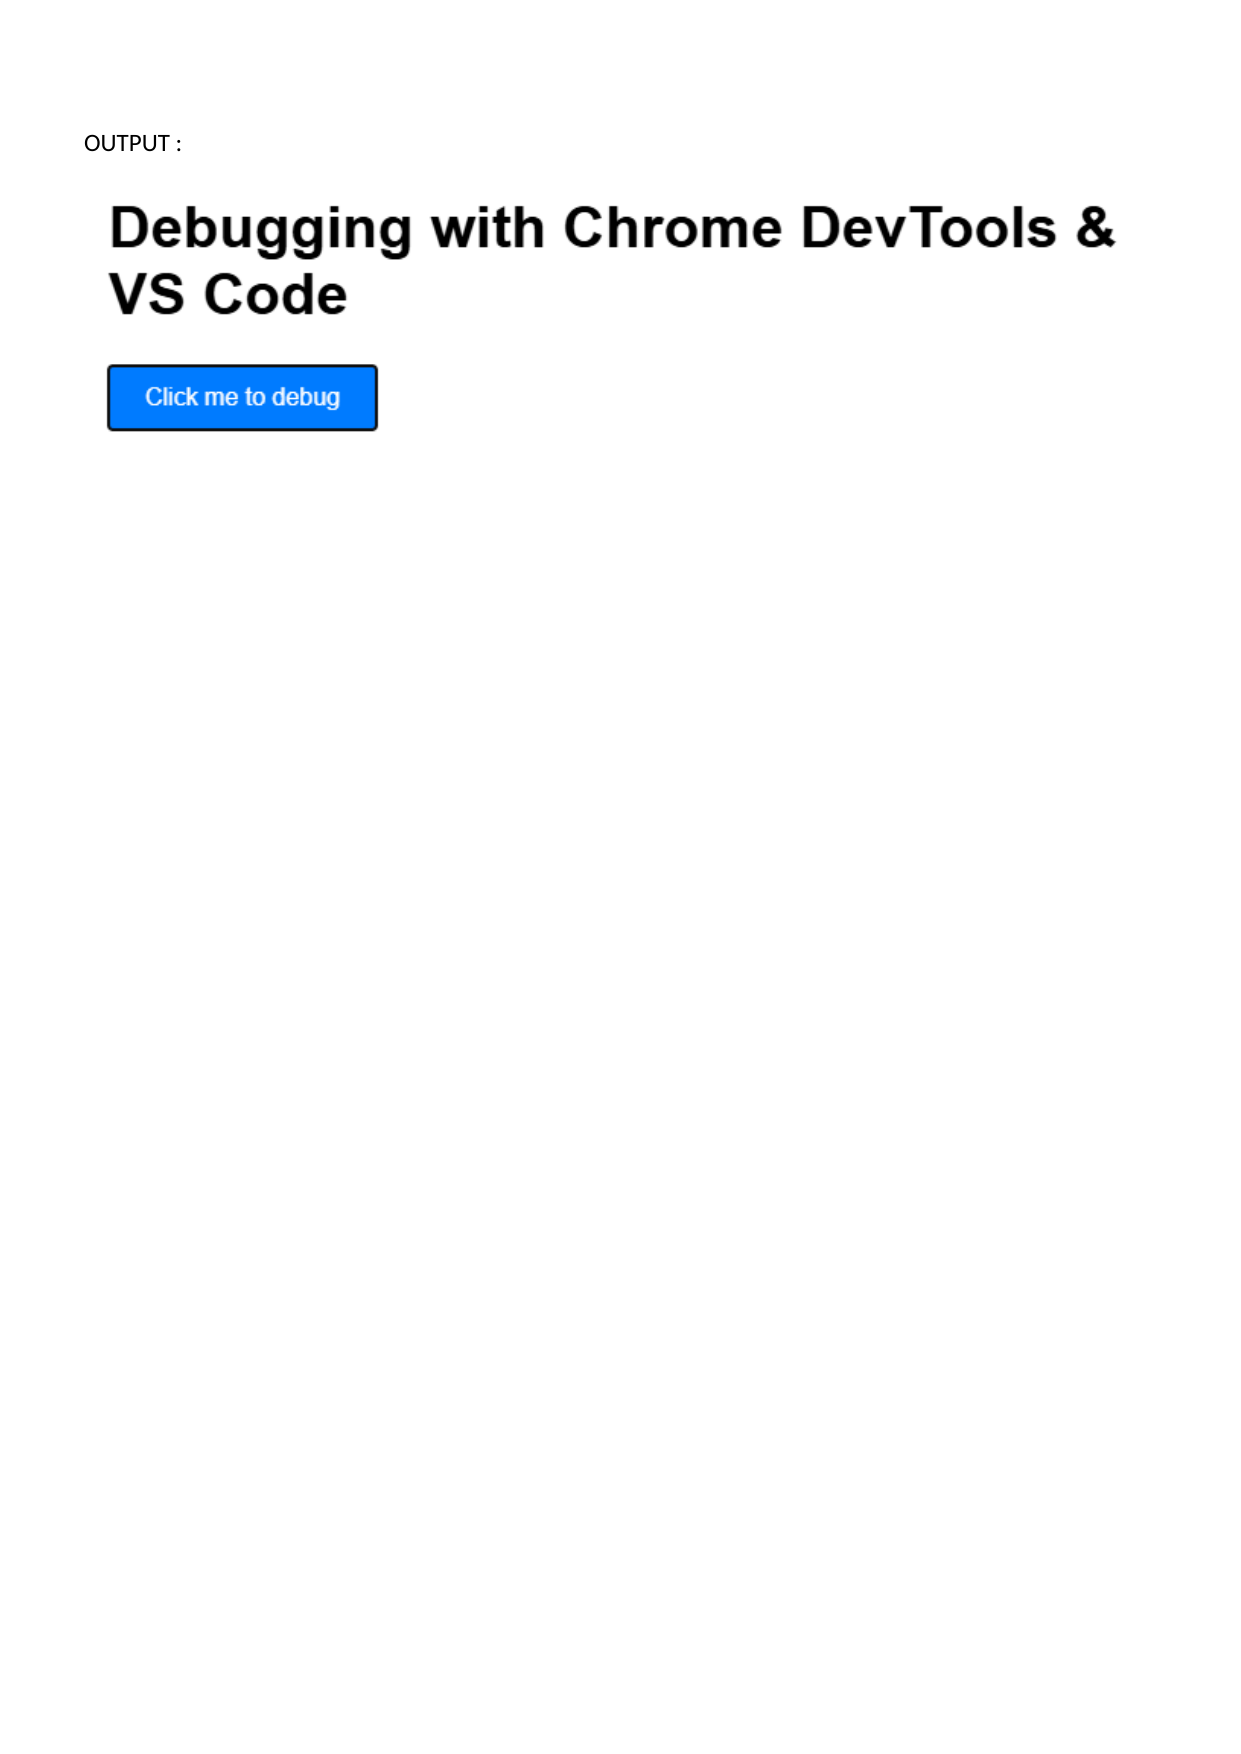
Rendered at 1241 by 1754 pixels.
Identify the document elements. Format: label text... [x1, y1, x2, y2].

text OUTPUT : [84, 127, 1167, 158]
picture [83, 179, 1168, 468]
